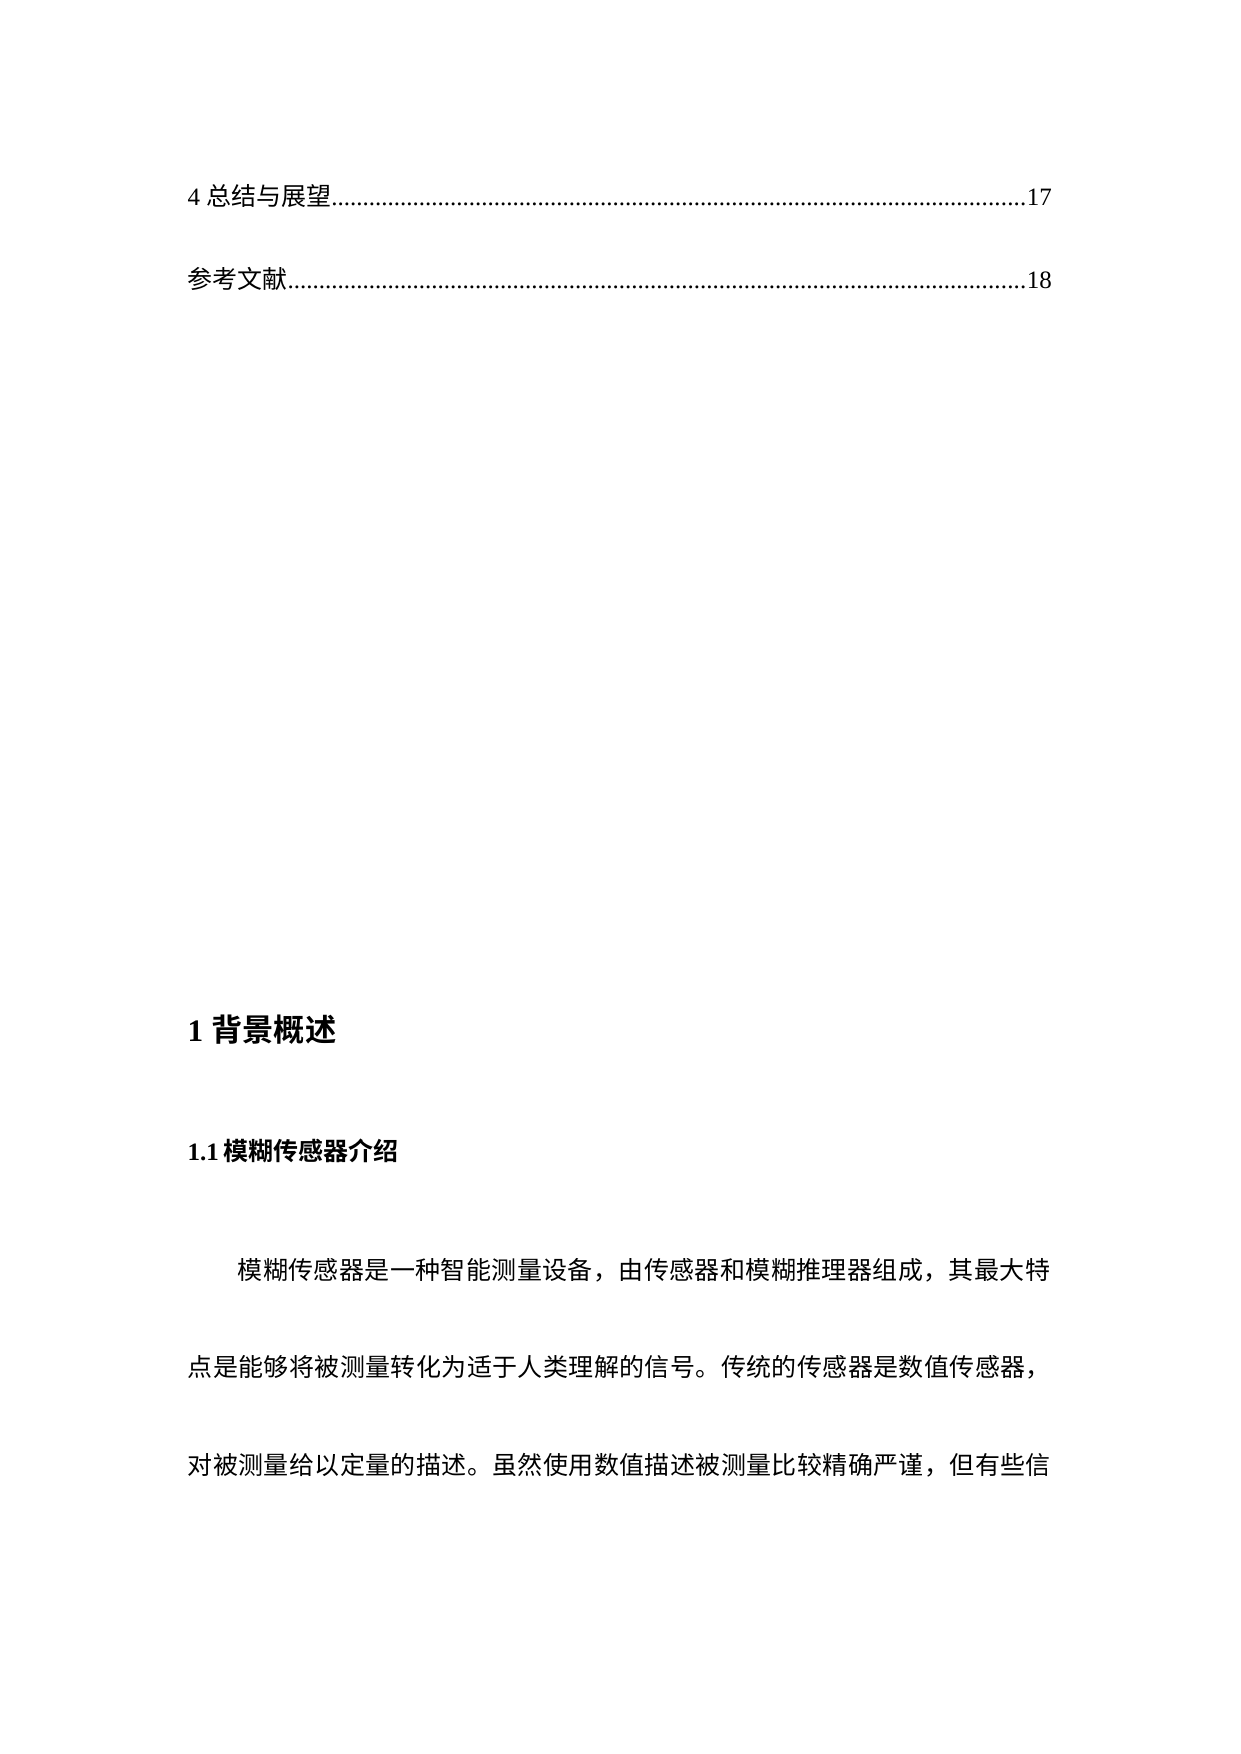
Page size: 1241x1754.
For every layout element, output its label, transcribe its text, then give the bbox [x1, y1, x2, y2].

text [187, 1236, 1053, 1496]
subtitle 1.1模糊传感器介绍 [187, 1117, 1053, 1182]
subtitle 1 背景概述 [187, 996, 1053, 1061]
